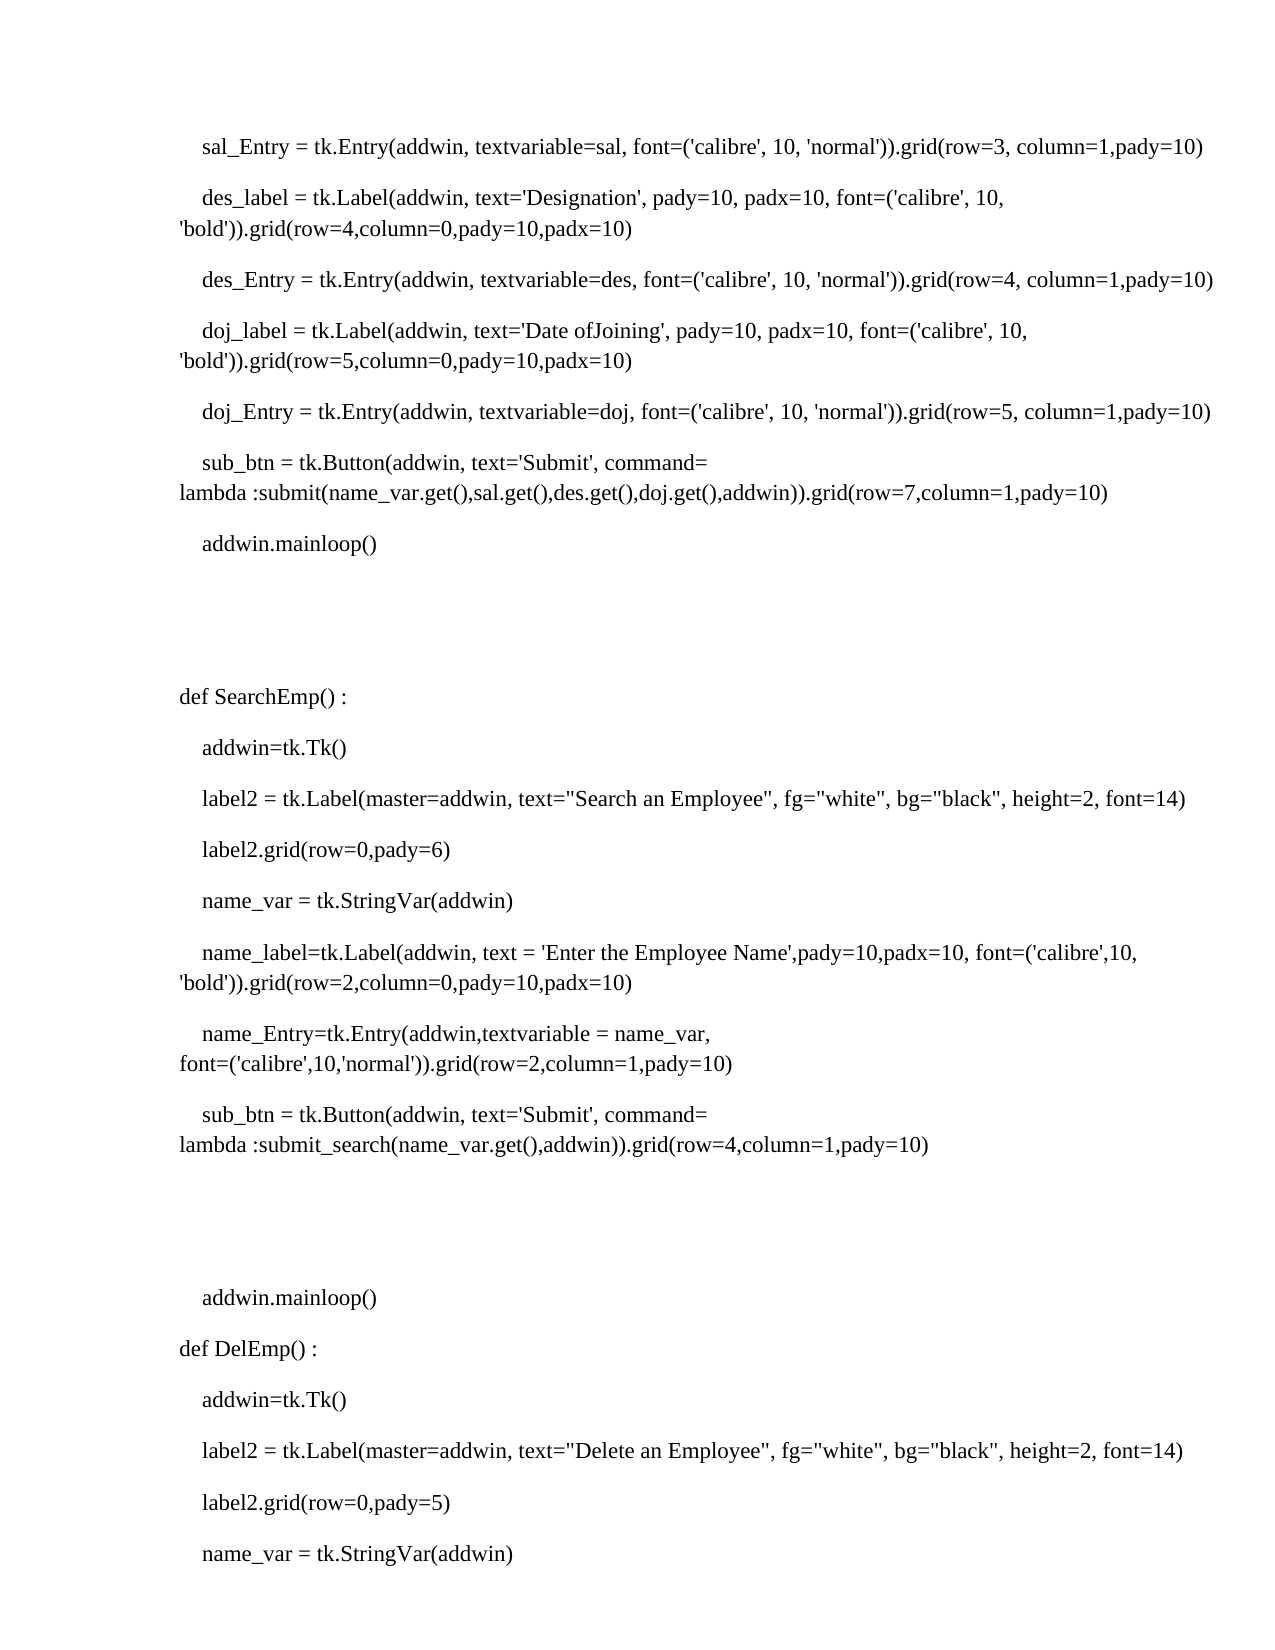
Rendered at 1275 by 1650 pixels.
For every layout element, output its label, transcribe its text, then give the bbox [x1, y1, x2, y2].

text name_var = tk.StringVar(addwin) [179, 1539, 1225, 1566]
text addwin.mainloop() [179, 1284, 1225, 1311]
text label2 = tk.Label(master=addwin, text="Delete an Employee", fg="white", bg="black", height=2, font=14) [179, 1437, 1225, 1464]
text des_label = tk.Label(addwin, text='Designation', pady=10, padx=10, font=('calibre', 10, 'bold')).grid(row=4,column=0,pady=10,padx=10) [179, 184, 1225, 241]
text addwin.mainloop() [179, 530, 1225, 557]
text sub_btn = tk.Button(addwin, text='Submit', command= lambda :submit_search(name_var.get(),addwin)).grid(row=4,column=1,pady=10) [179, 1101, 1225, 1158]
text def SearchEmp() : [179, 683, 1225, 710]
text name_var = tk.StringVar(addwin) [179, 887, 1225, 914]
text addwin=tk.Tk() [179, 734, 1225, 761]
text name_label=tk.Label(addwin, text = 'Enter the Employee Name',pady=10,padx=10, font=('calibre',10, 'bold')).grid(row=2,column=0,pady=10,padx=10) [179, 938, 1225, 995]
text def DelEmp() : [179, 1335, 1225, 1362]
text label2.grid(row=0,pady=5) [179, 1488, 1225, 1515]
text doj_label = tk.Label(addwin, text='Date ofJoining', pady=10, padx=10, font=('calibre', 10, 'bold')).grid(row=5,column=0,pady=10,padx=10) [179, 317, 1225, 373]
text name_Entry=tk.Entry(addwin,textvariable = name_var, font=('calibre',10,'normal')).grid(row=2,column=1,pady=10) [179, 1020, 1225, 1076]
text doj_Entry = tk.Entry(addwin, textvariable=doj, font=('calibre', 10, 'normal')).grid(row=5, column=1,pady=10) [179, 398, 1225, 424]
text sal_Entry = tk.Entry(addwin, textvariable=sal, font=('calibre', 10, 'normal')).grid(row=3, column=1,pady=10) [179, 133, 1225, 160]
text label2.grid(row=0,pady=6) [179, 836, 1225, 863]
text sub_btn = tk.Button(addwin, text='Submit', command= lambda :submit(name_var.get(),sal.get(),des.get(),doj.get(),addwin)).grid(row=7,column=1,pady=10) [179, 449, 1225, 506]
text addwin=tk.Tk() [179, 1386, 1225, 1413]
text label2 = tk.Label(master=addwin, text="Search an Employee", fg="white", bg="black", height=2, font=14) [179, 785, 1225, 812]
text des_Entry = tk.Entry(addwin, textvariable=des, font=('calibre', 10, 'normal')).grid(row=4, column=1,pady=10) [179, 266, 1225, 292]
